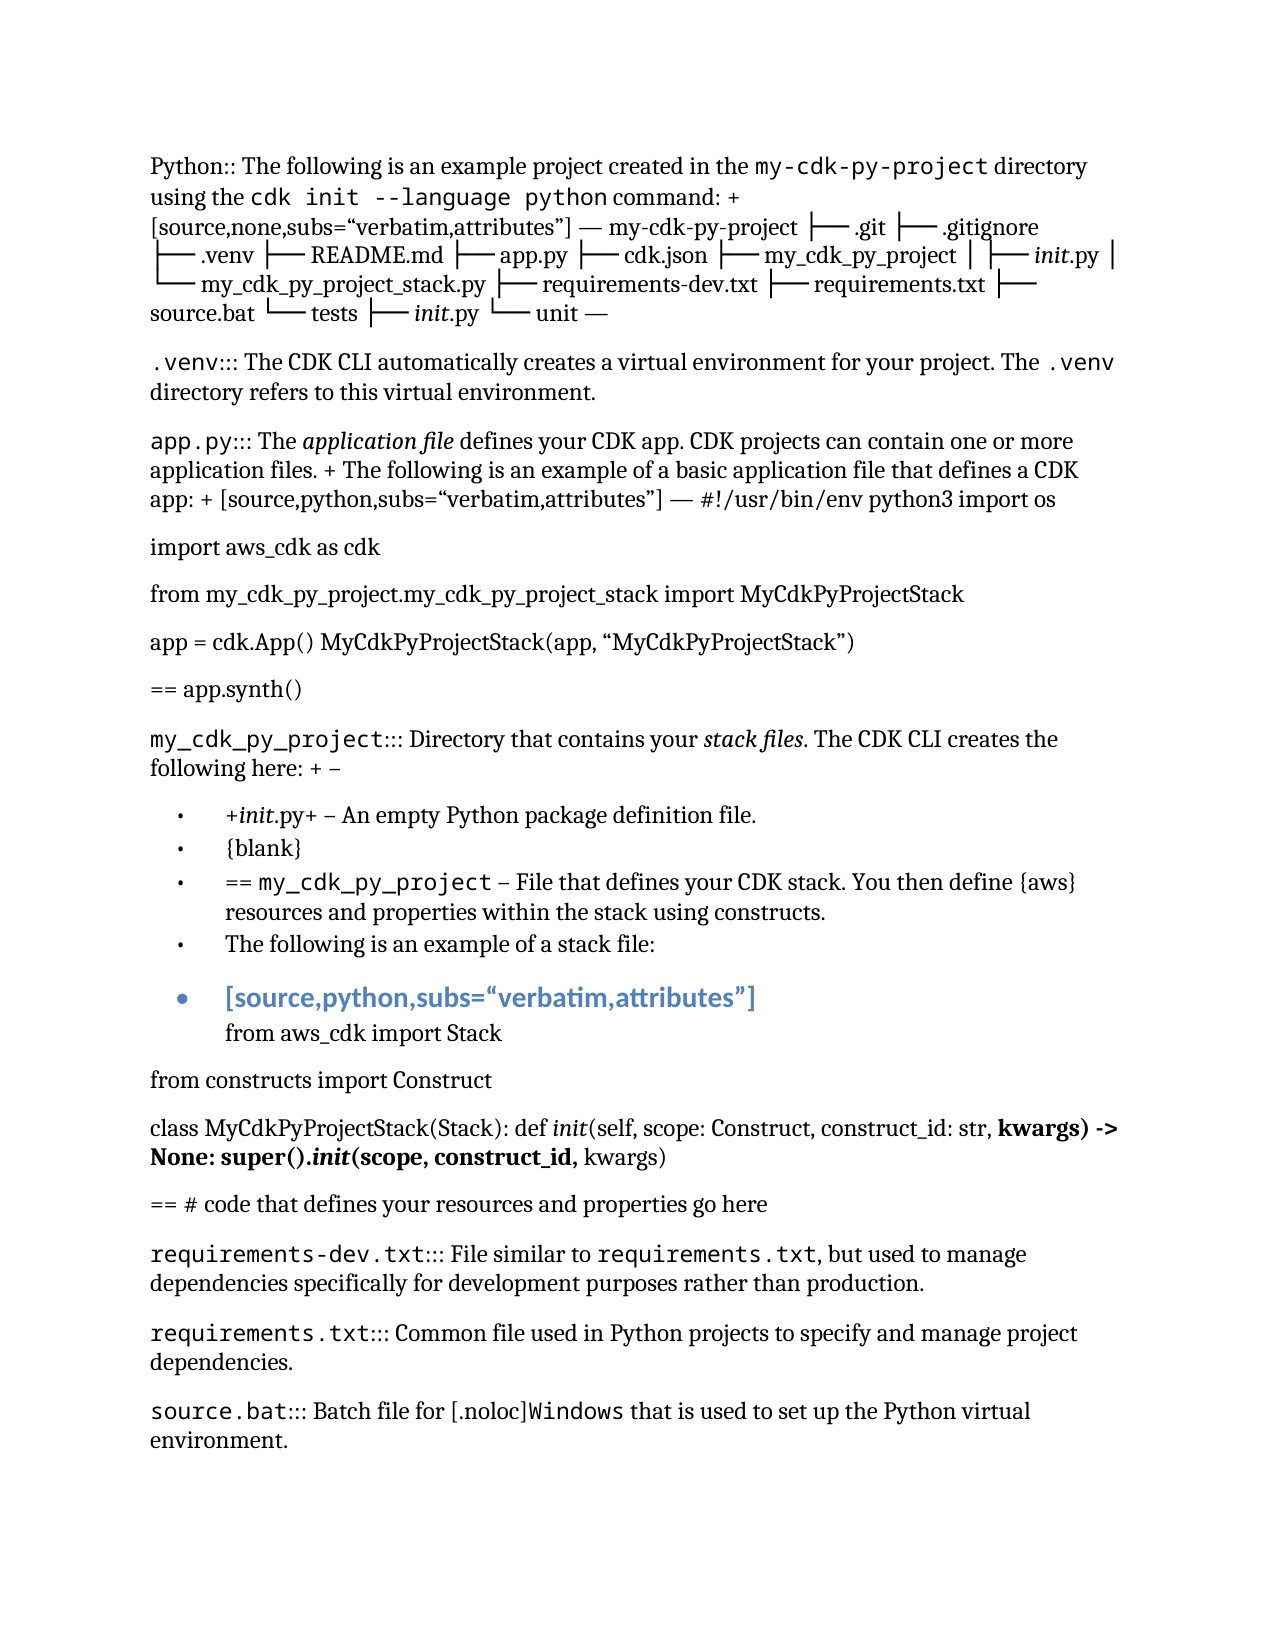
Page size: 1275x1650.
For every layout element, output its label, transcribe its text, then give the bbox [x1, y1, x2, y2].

text == app.synth() [150, 675, 1125, 704]
text import aws_cdk as cdk [150, 532, 1125, 561]
text requirements.txt::: Common file used in Python projects to specify and manage project dependencies. [150, 1316, 1125, 1376]
list == my_cdk_py_project – File that defines your CDK stack. You then define {aws} resources and properties within the stack using constructs. [175, 866, 1125, 926]
text my_cdk_py_project::: Directory that contains your stack files. The CDK CLI creates the following here: + – [150, 722, 1125, 782]
list The following is an example of a stack file: [175, 930, 1125, 959]
text .venv::: The CDK CLI automatically creates a virtual environment for your project. The .venv directory refers to this virtual environment. [150, 346, 1125, 406]
text source.bat::: Batch file for [.noloc]Windows that is used to set up the Python virtual environment. [150, 1395, 1125, 1455]
subtitle [source,python,subs=“verbatim,attributes”] [175, 979, 1125, 1015]
text Python:: The following is an example project created in the my-cdk-py-project directory using the cdk init --language python command: + [source,none,subs=“verbatim,attributes”] — my-cdk-py-project ├── .git ├── .gitignore ├── .venv ├── README.md ├── app.py ├── cdk.json ├── my_cdk_py_project │ ├── init.py │ └── my_cdk_py_project_stack.py ├── requirements-dev.txt ├── requirements.txt ├── source.bat └── tests ├── init.py └── unit — [150, 150, 1125, 327]
text from my_cdk_py_project.my_cdk_py_project_stack import MyCdkPyProjectStack [150, 580, 1125, 609]
list {blank} [175, 834, 1125, 862]
text == # code that defines your resources and properties go here [150, 1190, 1125, 1219]
list from aws_cdk import Stack [175, 1019, 1125, 1048]
text from constructs import Construct [150, 1066, 1125, 1095]
text class MyCdkPyProjectStack(Stack): def init(self, scope: Construct, construct_id: str, kwargs) -> None: super().init(scope, construct_id, kwargs) [150, 1114, 1125, 1171]
list +init.py+ – An empty Python package definition file. [175, 801, 1125, 830]
text app = cdk.App() MyCdkPyProjectStack(app, “MyCdkPyProjectStack”) [150, 627, 1125, 656]
text requirements-dev.txt::: File similar to requirements.txt, but used to manage dependencies specifically for development purposes rather than production. [150, 1238, 1125, 1298]
text app.py::: The application file defines your CDK app. CDK projects can contain one or more application files. + The following is an example of a basic application file that defines a CDK app: + [source,python,subs=“verbatim,attributes”] — #!/usr/bin/env python3 import os [150, 425, 1125, 514]
